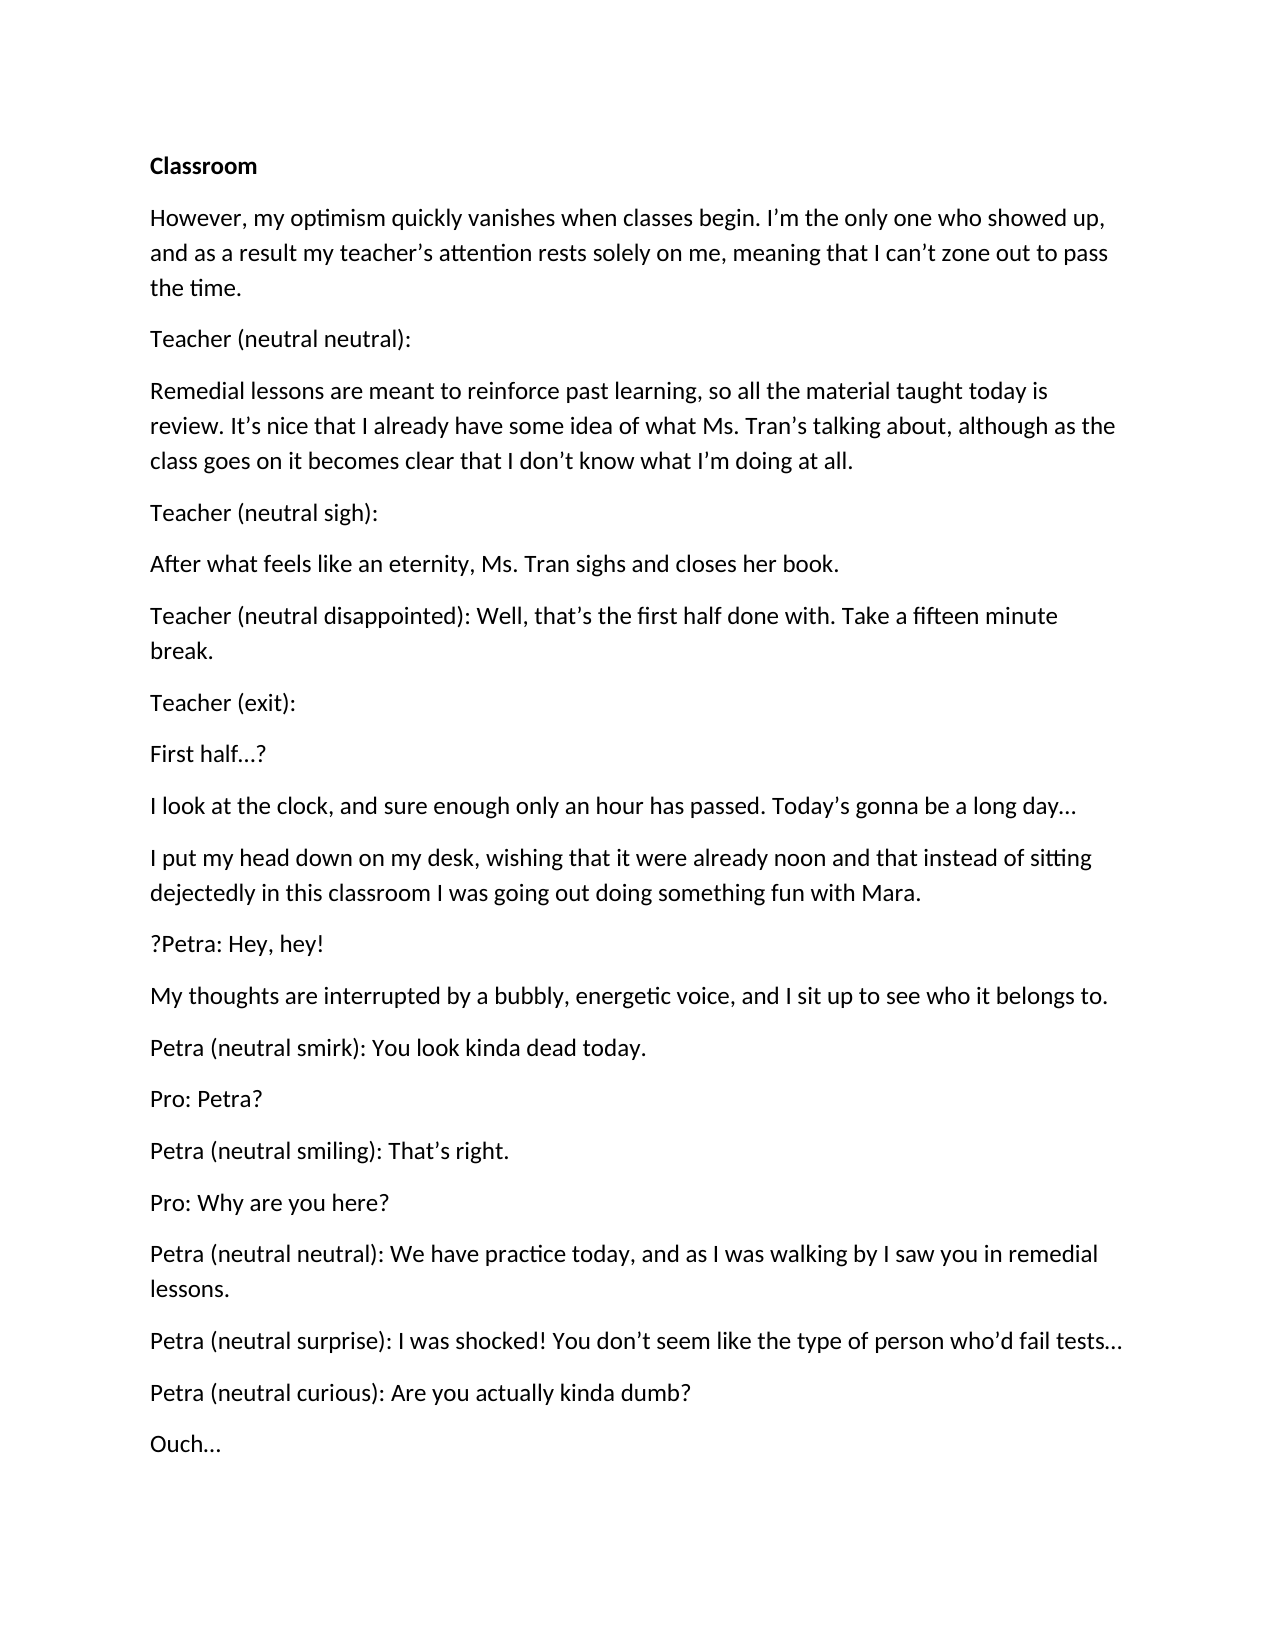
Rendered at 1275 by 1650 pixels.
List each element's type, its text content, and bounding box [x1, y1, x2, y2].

text ?Petra: Hey, hey! [150, 928, 1125, 959]
text Petra (neutral smirk): You look kinda dead today. [150, 1032, 1125, 1062]
text Pro: Petra? [150, 1083, 1125, 1114]
text Petra (neutral surprise): I was shocked! You don’t seem like the type of person who’d fail tests… [150, 1325, 1125, 1356]
text Teacher (neutral sigh): [150, 497, 1125, 527]
text Pro: Why are you here? [150, 1187, 1125, 1217]
text Petra (neutral smiling): That’s right. [150, 1135, 1125, 1166]
text Petra (neutral curious): Are you actually kinda dumb? [150, 1377, 1125, 1407]
text Ouch… [150, 1428, 1125, 1459]
text Teacher (neutral disappointed): Well, that’s the first half done with. Take a fifteen minute break. [150, 600, 1125, 666]
text Teacher (exit): [150, 687, 1125, 717]
text After what feels like an eternity, Ms. Tran sighs and closes her book. [150, 548, 1125, 579]
text However, my optimism quickly vanishes when classes begin. I’m the only one who showed up, and as a result my teacher’s attention rests solely on me, meaning that I can’t zone out to pass the time. [150, 202, 1125, 302]
text Petra (neutral neutral): We have practice today, and as I was walking by I saw you in remedial lessons. [150, 1238, 1125, 1304]
text I put my head down on my desk, wishing that it were already noon and that instead of sitting dejectedly in this classroom I was going out doing something fun with Mara. [150, 842, 1125, 907]
text Classroom [150, 150, 1125, 181]
text I look at the clock, and sure enough only an hour has passed. Today’s gonna be a long day… [150, 790, 1125, 821]
text My thoughts are interrupted by a bubbly, energetic voice, and I sit up to see who it belongs to. [150, 980, 1125, 1011]
text Teacher (neutral neutral): [150, 323, 1125, 354]
text First half…? [150, 738, 1125, 769]
text Remedial lessons are meant to reinforce past learning, so all the material taught today is review. It’s nice that I already have some idea of what Ms. Tran’s talking about, although as the class goes on it becomes clear that I don’t know what I’m doing at all. [150, 375, 1125, 476]
